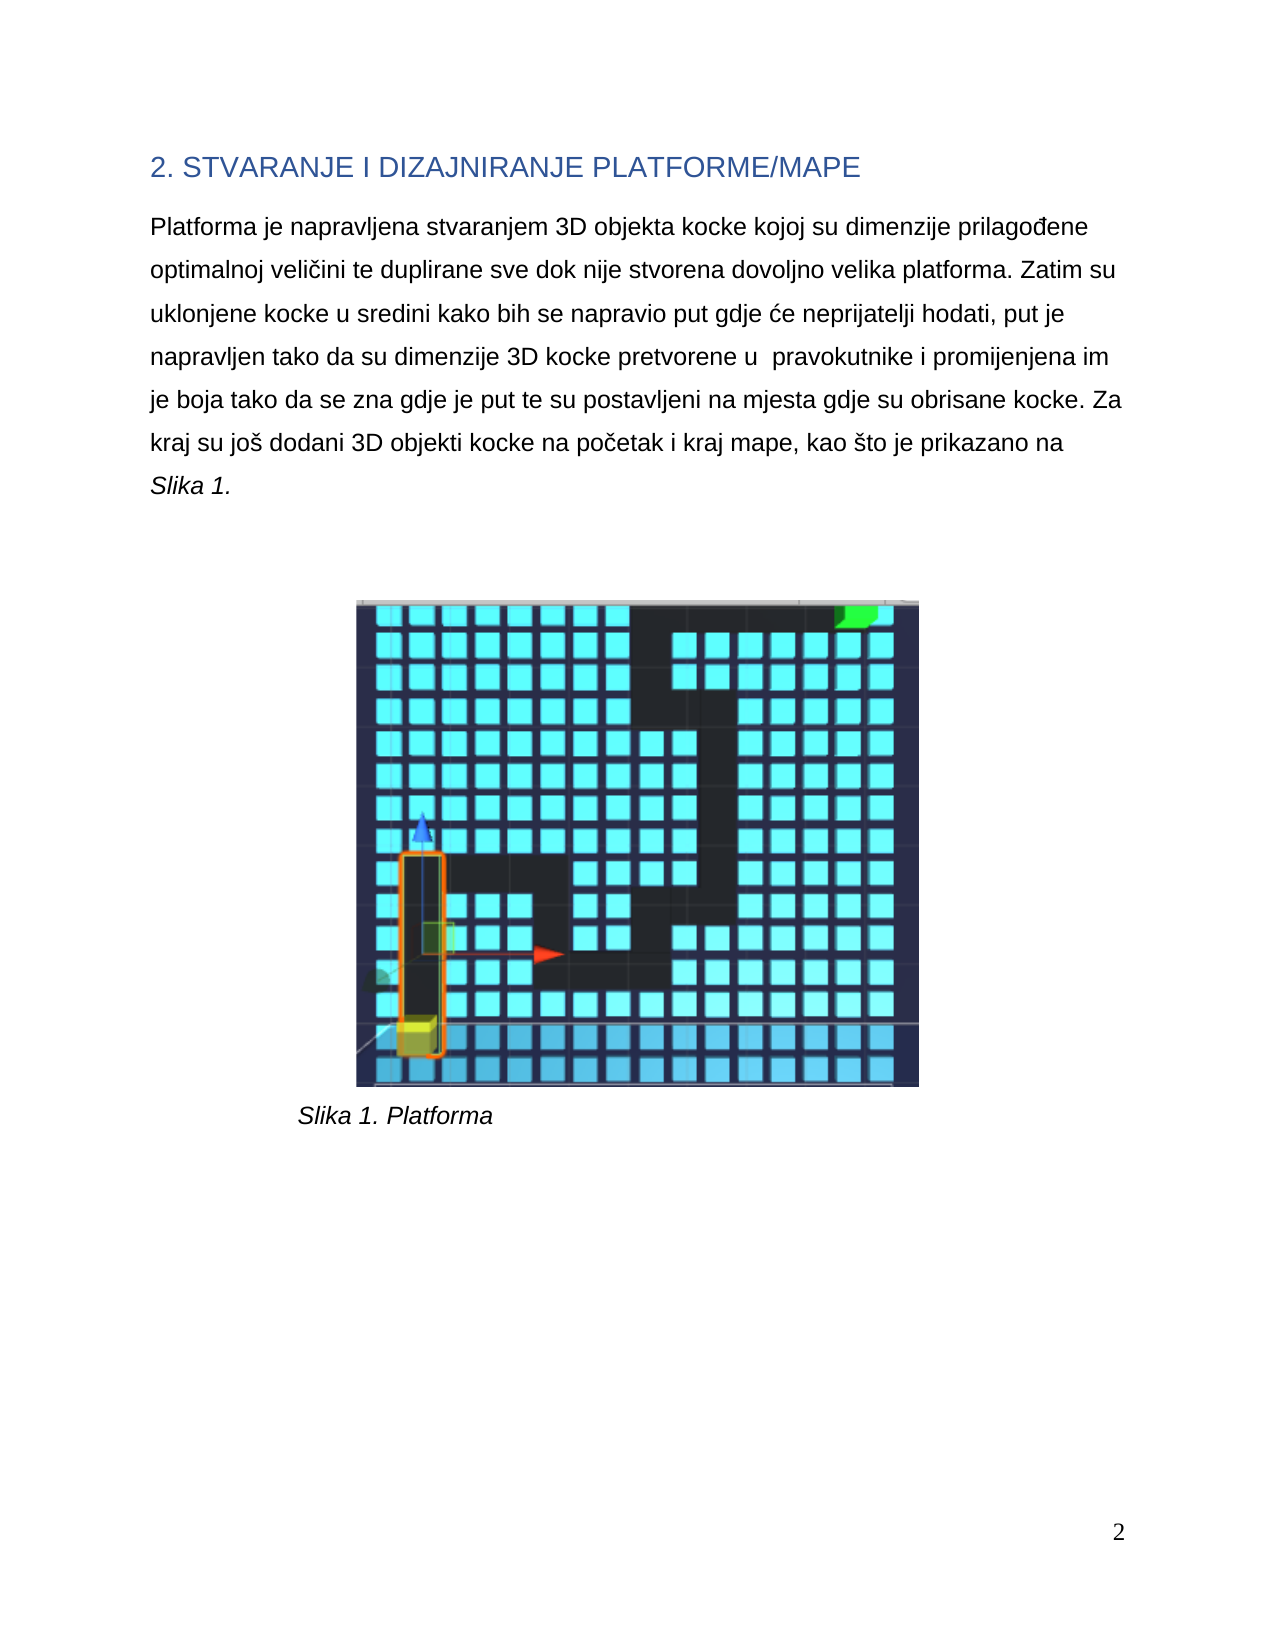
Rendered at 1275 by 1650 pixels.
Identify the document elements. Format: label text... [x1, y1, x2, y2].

text Platforma je napravljena stvaranjem 3D objekta kocke kojoj su dimenzije prilagođene optimalnoj veličini te duplirane sve dok nije stvorena dovoljno velika platforma. Zatim su uklonjene kocke u sredini kako bih se napravio put gdje će neprijatelji hodati, put je napravljen tako da su dimenzije 3D kocke pretvorene u pravokutnike i promijenjena im je boja tako da se zna gdje je put te su postavljeni na mjesta gdje su obrisane kocke. Za kraj su još dodani 3D objekti kocke na početak i kraj mape, kao što je prikazano na Slika 1. [150, 212, 1125, 500]
picture [356, 600, 919, 1087]
subtitle 2. STVARANJE I DIZAJNIRANJE PLATFORME/MAPE [150, 150, 1125, 183]
text Slika 1. Platforma [150, 1101, 1125, 1129]
